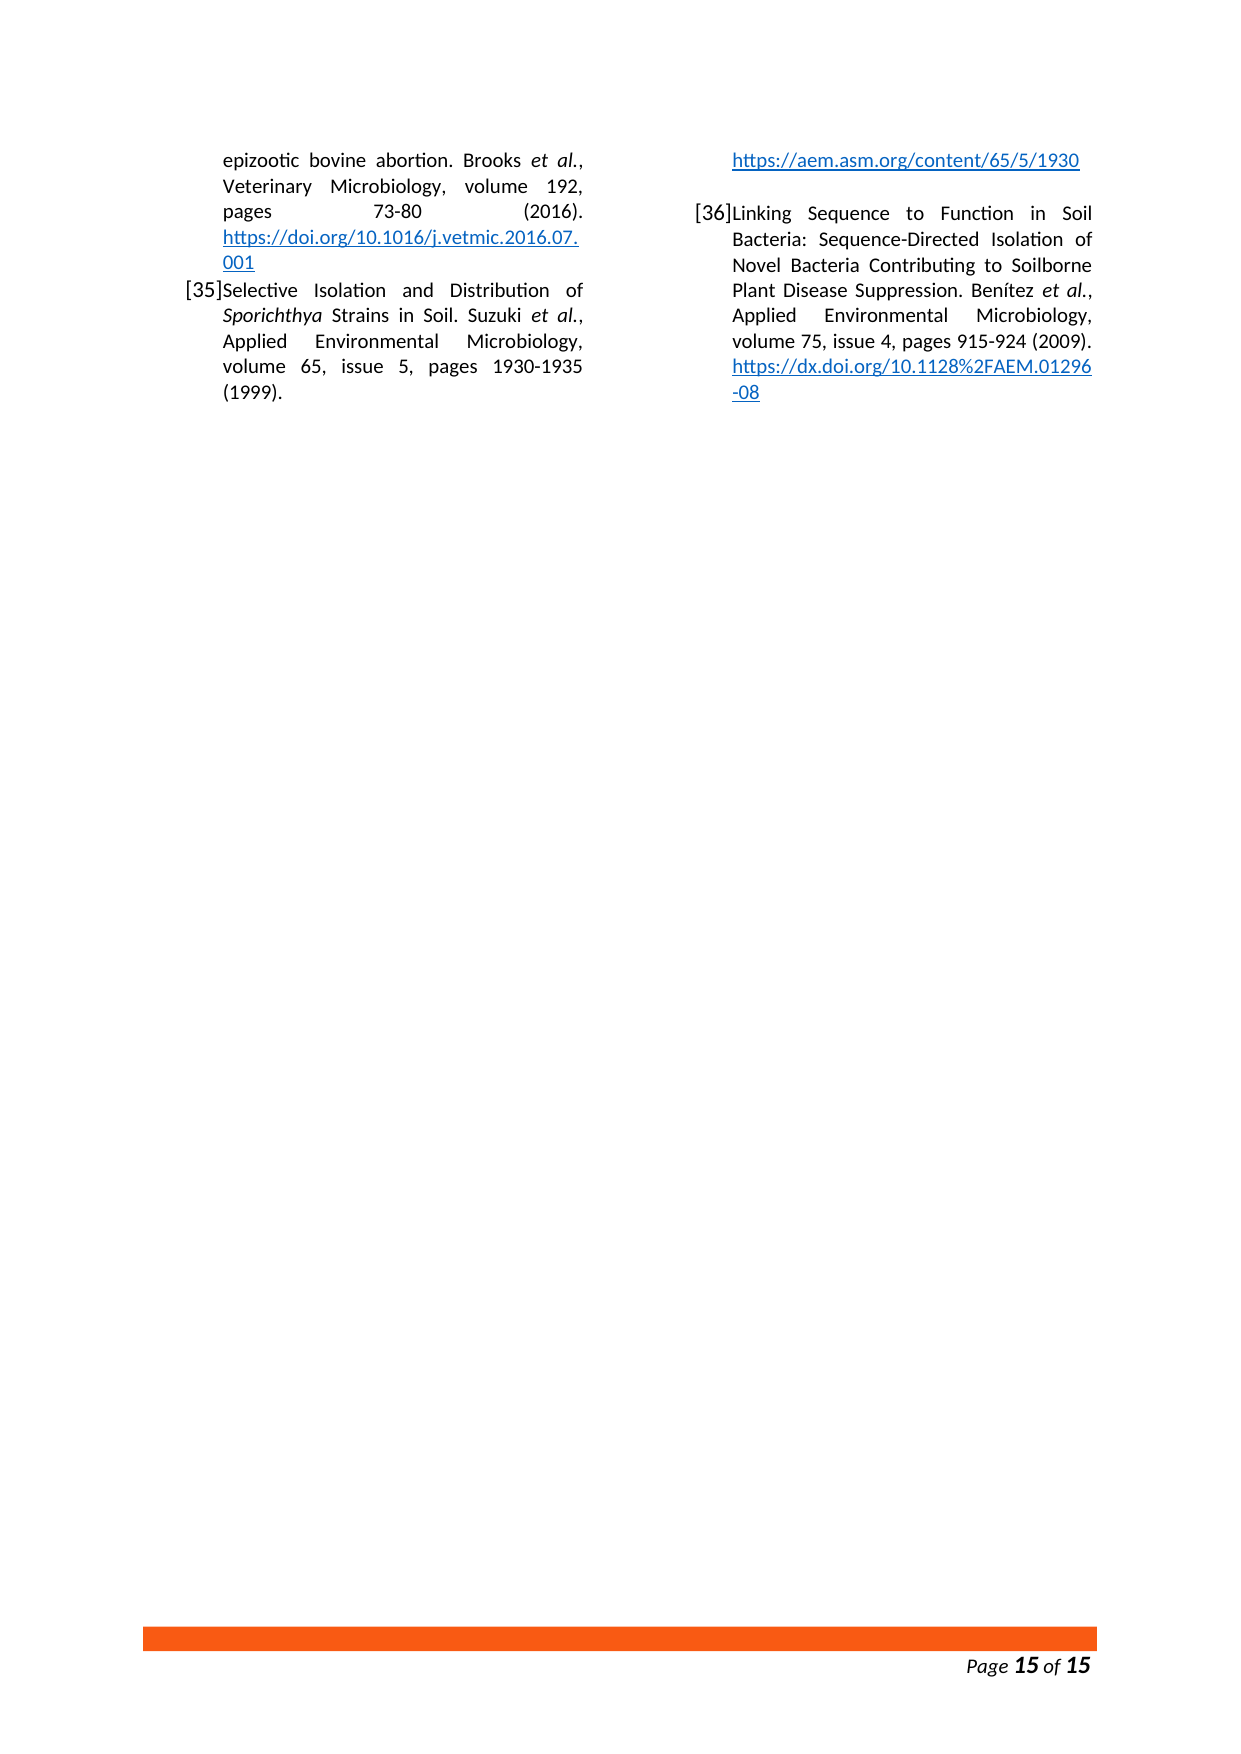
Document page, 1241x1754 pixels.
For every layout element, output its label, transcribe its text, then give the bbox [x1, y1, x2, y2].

list Linking Sequence to Function in Soil Bacteria: Sequence-Directed Isolation of Novel Bacteria Contributing to Soilborne Plant Disease Suppression. Benítez et al., Applied Environmental Microbiology, volume 75, issue 4, pages 915-924 (2009). https://dx.doi.org/10.1128%2FAEM.01296-08 [694, 198, 1093, 404]
list Selective Isolation and Distribution of Sporichthya Strains in Soil. Suzuki et al., Applied Environmental Microbiology, volume 65, issue 5, pages 1930-1935 (1999). https://aem.asm.org/content/65/5/1930 [185, 275, 583, 404]
list Selective Isolation and Distribution of Sporichthya Strains in Soil. Suzuki et al., Applied Environmental Microbiology, volume 65, issue 5, pages 1930-1935 (1999). https://aem.asm.org/content/65/5/1930 [694, 148, 1093, 198]
